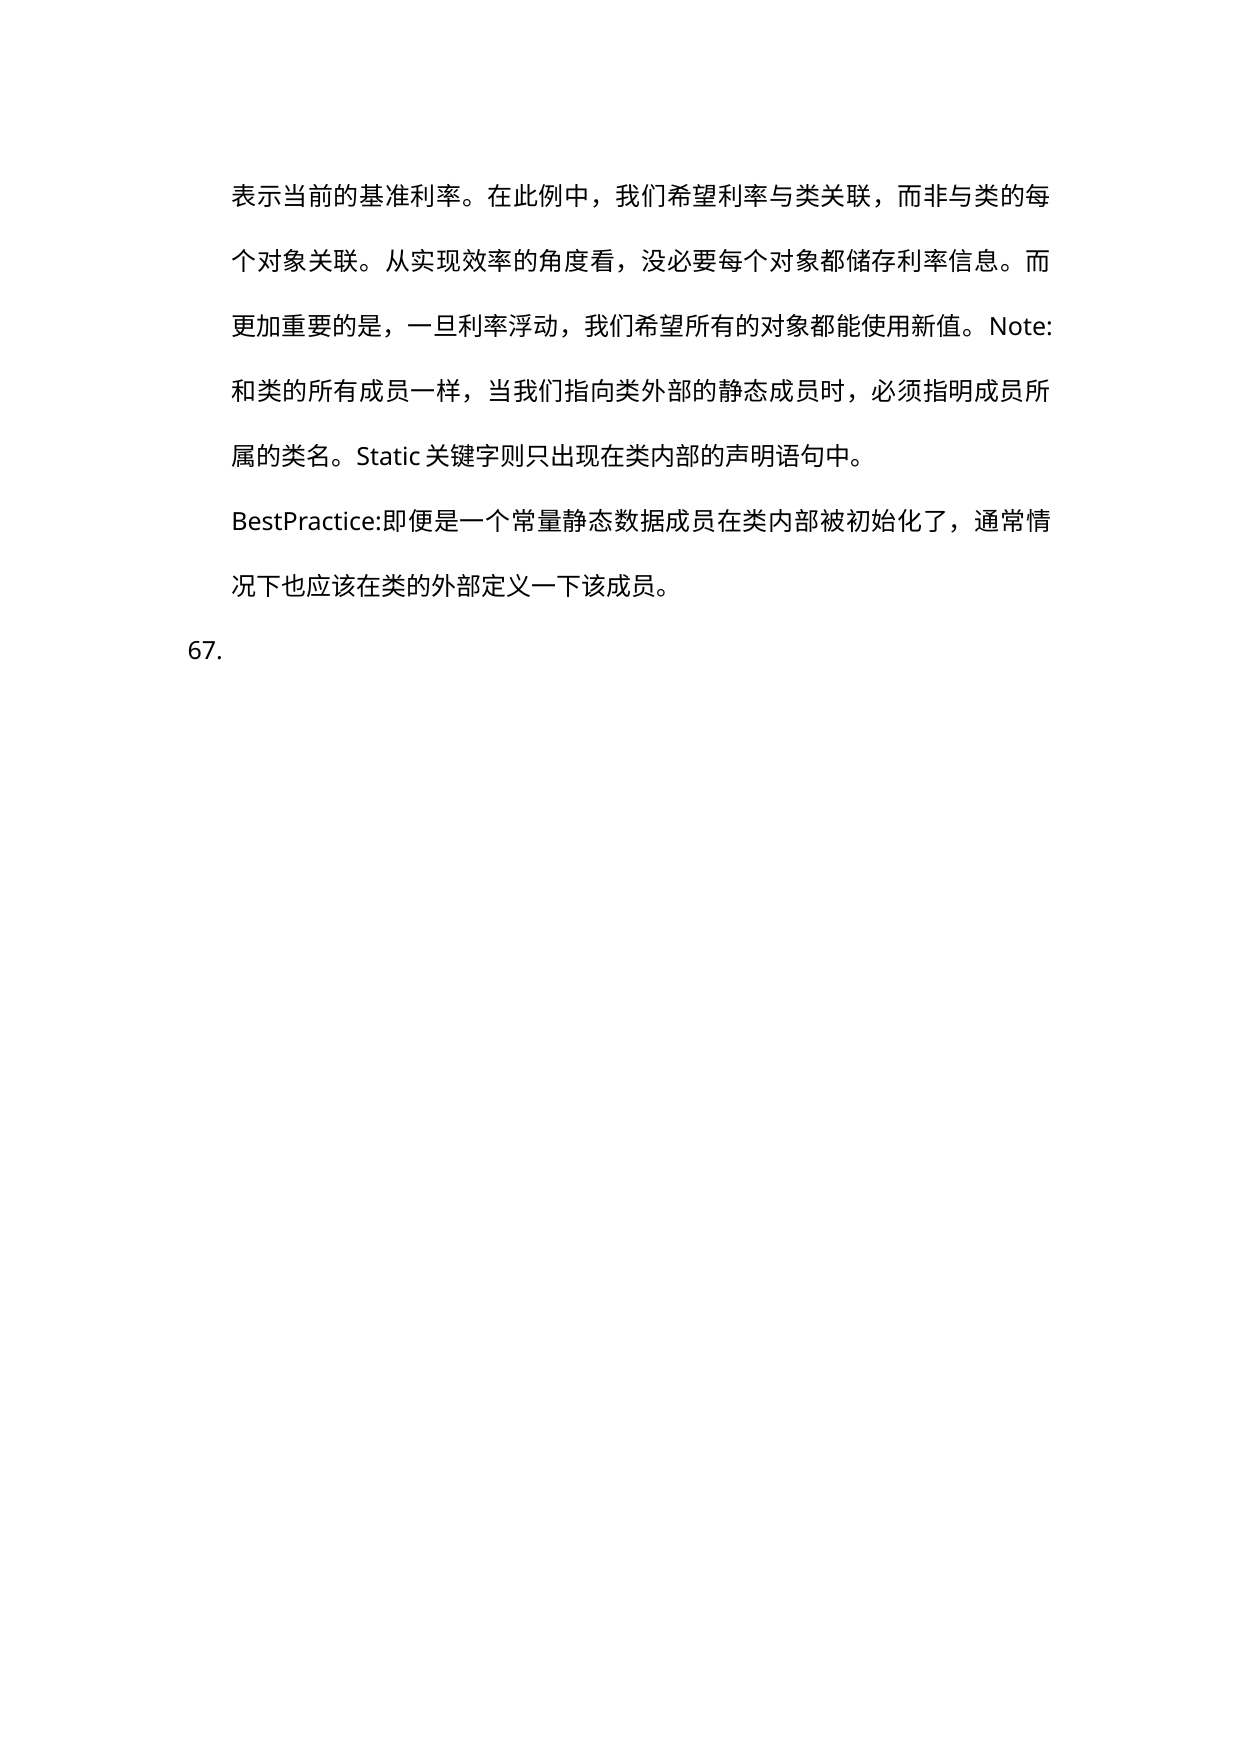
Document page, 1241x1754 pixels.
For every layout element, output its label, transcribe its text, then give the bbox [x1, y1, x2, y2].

list BestPractice:即便是一个常量静态数据成员在类内部被初始化了，通常情况下也应该在类的外部定义一下该成员。 [231, 487, 1053, 617]
